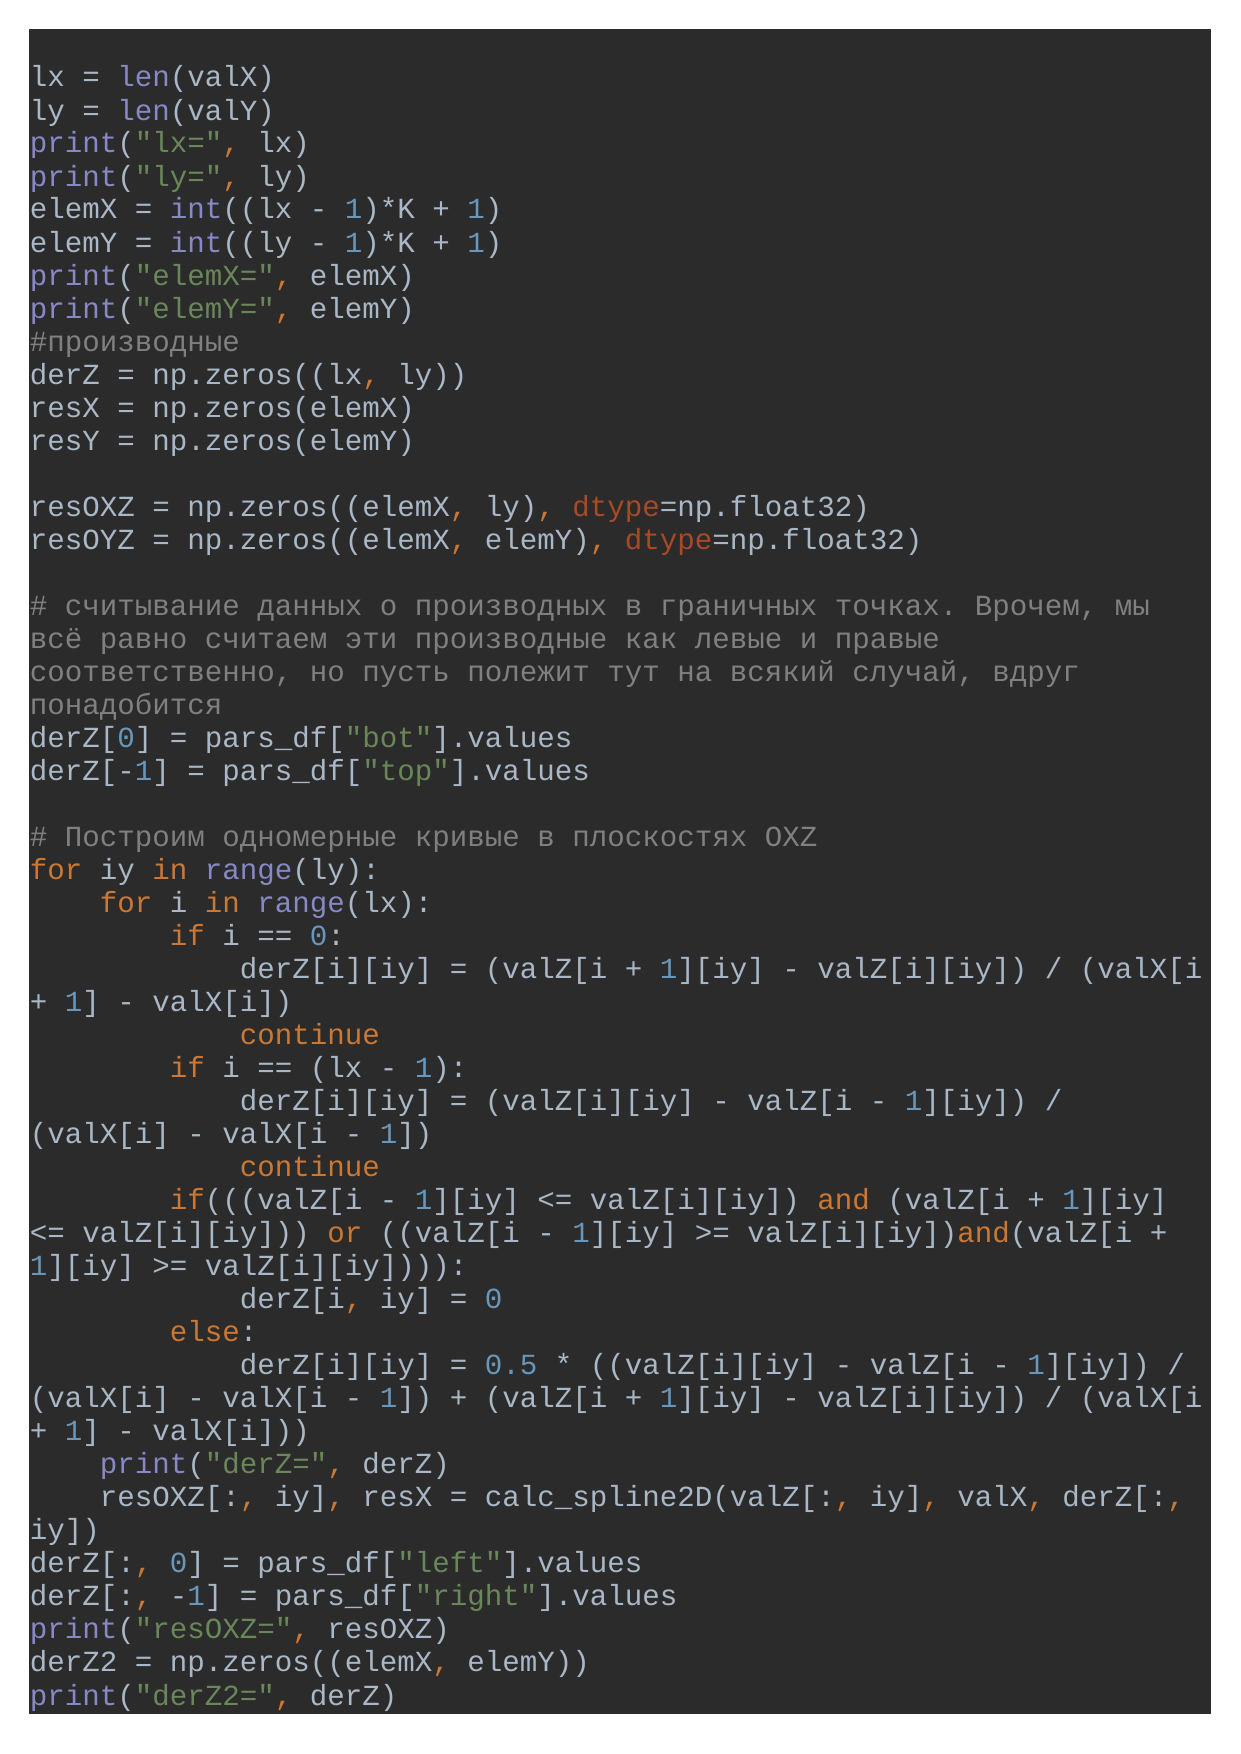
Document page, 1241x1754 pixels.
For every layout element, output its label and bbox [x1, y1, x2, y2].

text [29, 29, 1211, 1714]
